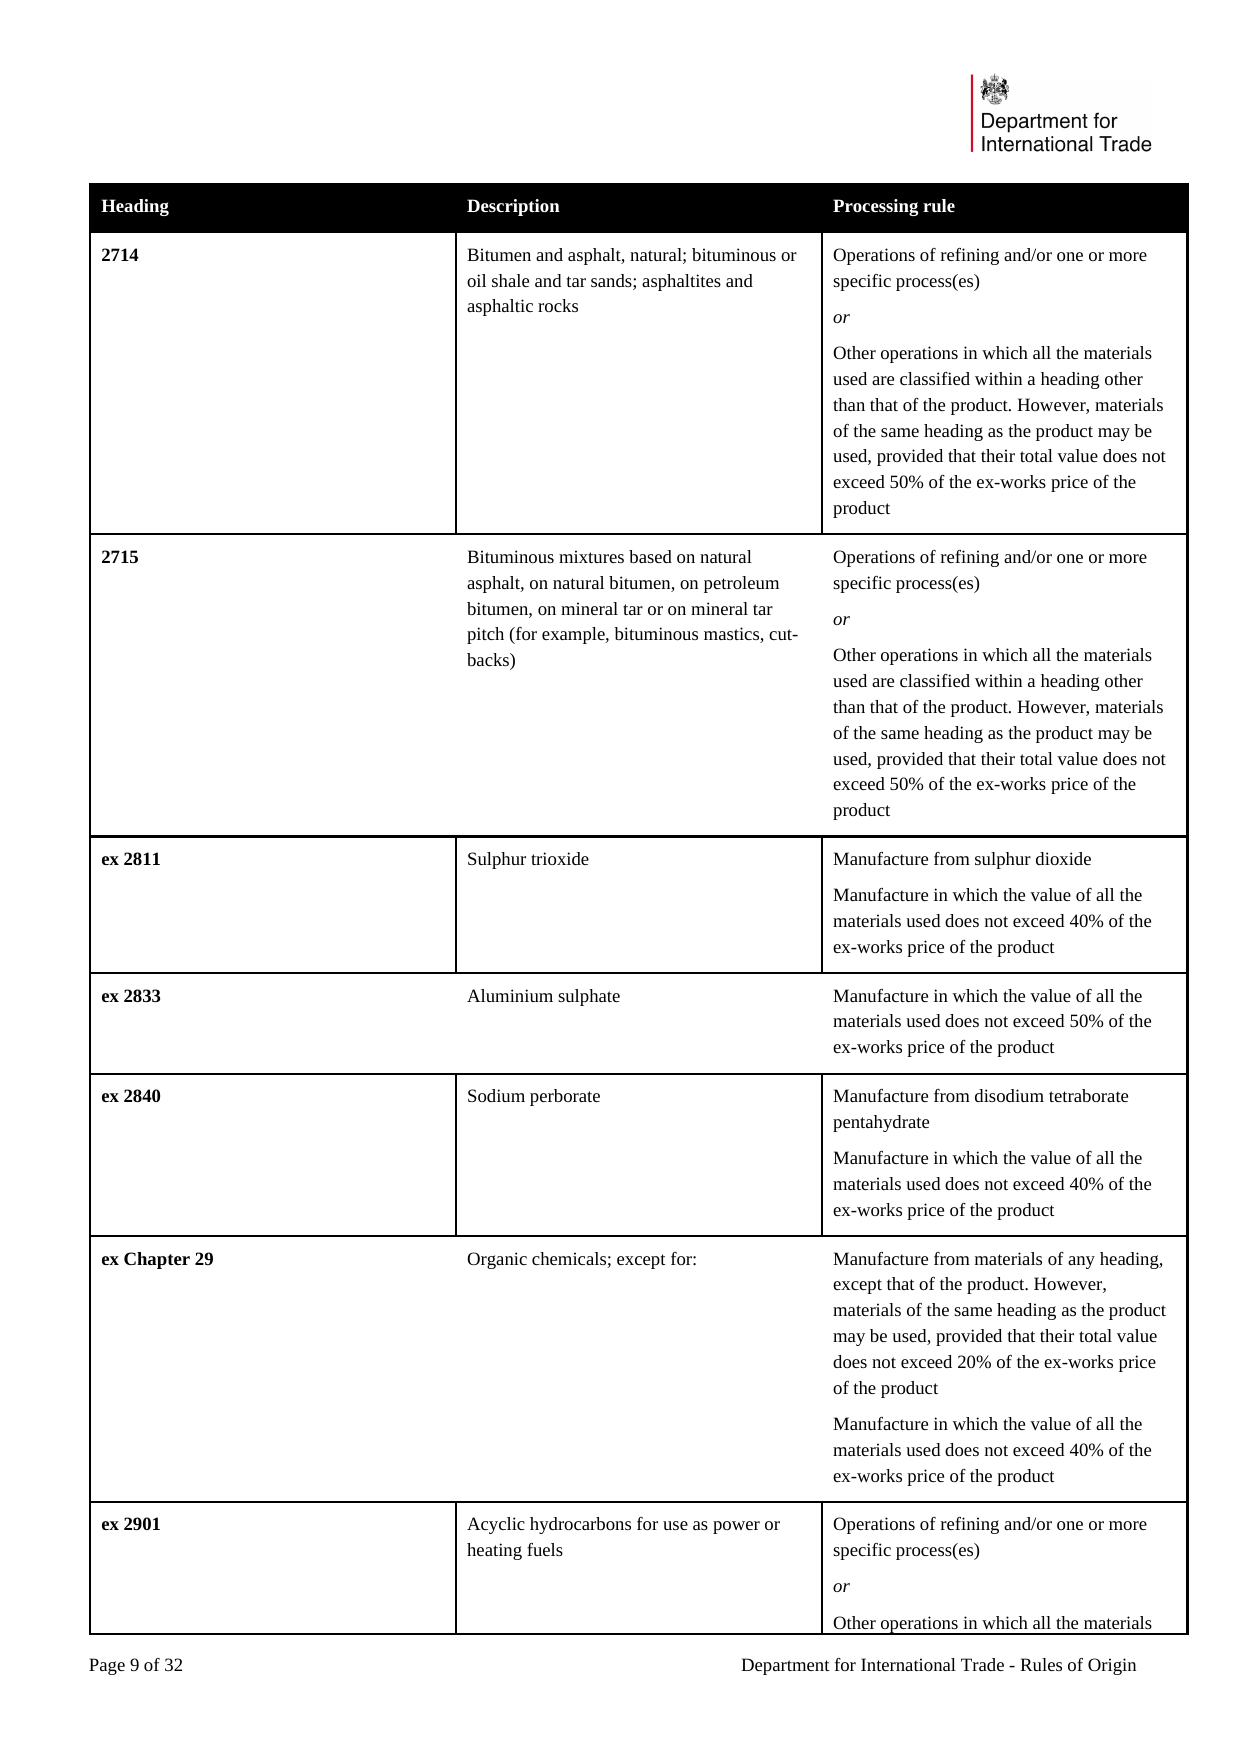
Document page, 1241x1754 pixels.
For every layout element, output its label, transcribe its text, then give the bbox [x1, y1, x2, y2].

table_cell Acyclic hydrocarbons for use as power or heating fuels [457, 1503, 821, 1633]
table_cell ex 2833 [91, 974, 456, 1072]
table_cell 2715 [91, 535, 456, 835]
table_cell Organic chemicals; except for: [456, 1237, 822, 1501]
table_header Description [456, 185, 822, 231]
table_cell Bituminous mixtures based on natural asphalt, on natural bitumen, on petroleum bitumen, on mineral tar or on mineral tar pitch (for example, bituminous mastics, cut-backs) [456, 535, 822, 835]
table_cell Sulphur trioxide [457, 838, 821, 972]
table_cell 2714 [91, 233, 455, 533]
table_header Heading [91, 185, 456, 231]
table_cell ex 2901 [91, 1503, 455, 1633]
table_cell ex 2840 [91, 1075, 455, 1235]
table_cell Bitumen and asphalt, natural; bituminous or oil shale and tar sands; asphaltites and asphaltic rocks [457, 233, 821, 533]
table_cell Aluminium sulphate [456, 974, 822, 1072]
table_cell Sodium perborate [457, 1075, 821, 1235]
table_cell Manufacture in which the value of all the materials used does not exceed 50% of the ex-works price of the product [822, 974, 1186, 1072]
table_cell Manufacture from disodium tetraborate pentahydrate Manufacture in which the value of all the materials used does not exceed 40% of the ex-works price of the product [823, 1075, 1186, 1235]
table_cell ex 2811 [91, 838, 455, 972]
table_header Processing rule [822, 185, 1186, 231]
table_cell ex Chapter 29 [91, 1237, 456, 1501]
table_cell Manufacture from sulphur dioxide Manufacture in which the value of all the materials used does not exceed 40% of the ex-works price of the product [823, 838, 1186, 972]
picture [969, 73, 1152, 153]
table_cell Manufacture from materials of any heading, except that of the product. However, materials of the same heading as the product may be used, provided that their total value does not exceed 20% of the ex-works price of the product Manufacture in which the value of all the materials used does not exceed 40% of the ex-works price of the product [822, 1237, 1186, 1501]
